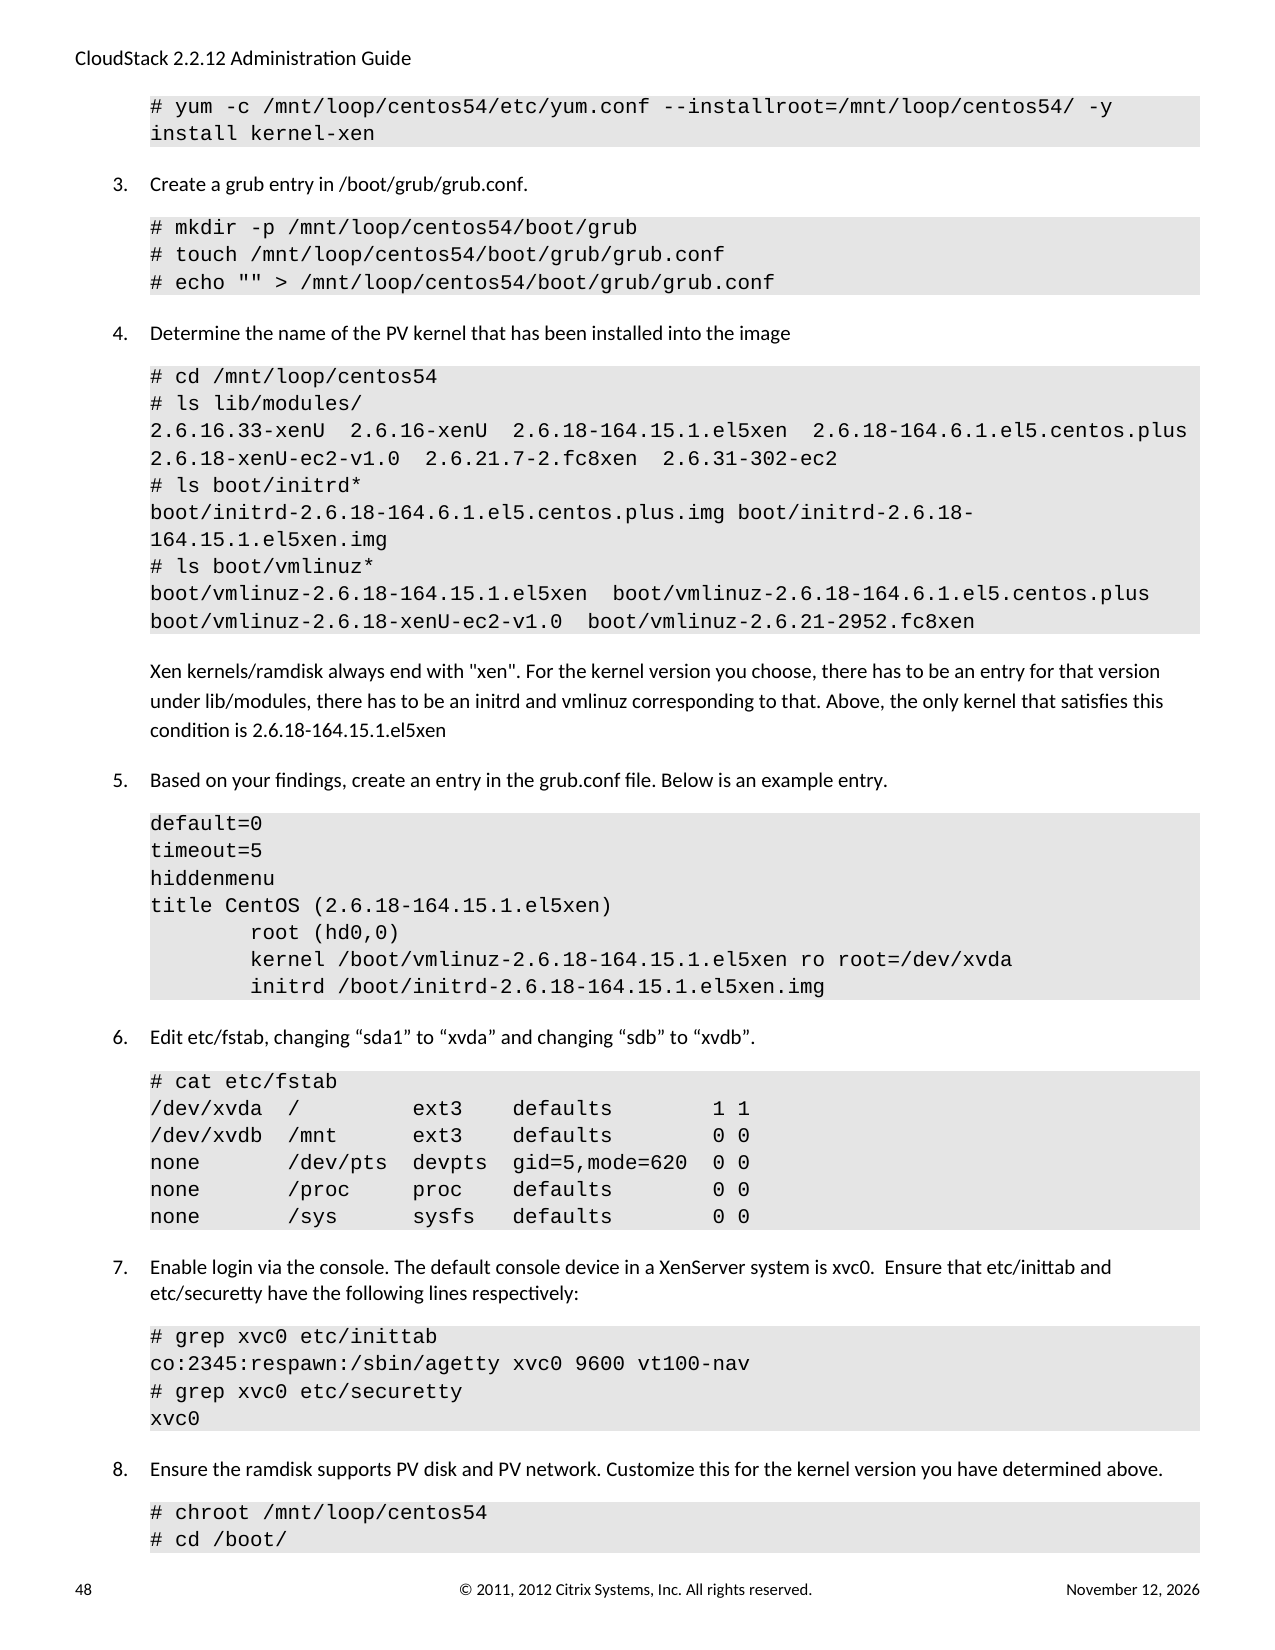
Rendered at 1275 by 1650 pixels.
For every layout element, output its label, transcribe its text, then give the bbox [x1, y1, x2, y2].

text # grep xvc0 etc/securetty [150, 1381, 1200, 1404]
text /dev/xvdb /mnt ext3 defaults 0 0 [150, 1125, 1200, 1149]
list Enable login via the console. The default console device in a XenServer system is xvc0. Ensure that etc/inittab and etc/securetty have the following lines respectively: [112, 1254, 1200, 1305]
text # cd /boot/ [150, 1529, 1200, 1553]
text # yum -c /mnt/loop/centos54/etc/yum.conf --installroot=/mnt/loop/centos54/ -y install kernel-xen [150, 96, 1200, 147]
text # touch /mnt/loop/centos54/boot/grub/grub.conf [150, 244, 1200, 268]
text 2.6.16.33-xenU 2.6.16-xenU 2.6.18-164.15.1.el5xen 2.6.18-164.6.1.el5.centos.plus 2.6.18-xenU-ec2-v1.0 2.6.21.7-2.fc8xen 2.6.31-302-ec2 [150, 420, 1200, 471]
text /dev/xvda / ext3 defaults 1 1 [150, 1098, 1200, 1121]
text kernel /boot/vmlinuz-2.6.18-164.15.1.el5xen ro root=/dev/xvda [150, 949, 1200, 973]
text none /dev/pts devpts gid=5,mode=620 0 0 [150, 1152, 1200, 1176]
text # chroot /mnt/loop/centos54 [150, 1502, 1200, 1526]
text root (hd0,0) [150, 922, 1200, 946]
text # cat etc/fstab [150, 1071, 1200, 1094]
text boot/initrd-2.6.18-164.6.1.el5.centos.plus.img boot/initrd-2.6.18-164.15.1.el5xen.img [150, 502, 1200, 553]
text # mkdir -p /mnt/loop/centos54/boot/grub [150, 217, 1200, 241]
text xvc0 [150, 1408, 1200, 1431]
text boot/vmlinuz-2.6.18-164.15.1.el5xen boot/vmlinuz-2.6.18-164.6.1.el5.centos.plus boot/vmlinuz-2.6.18-xenU-ec2-v1.0 boot/vmlinuz-2.6.21-2952.fc8xen [150, 583, 1200, 634]
text initrd /boot/initrd-2.6.18-164.15.1.el5xen.img [150, 976, 1200, 1000]
list Based on your findings, create an entry in the grub.conf file. Below is an example entry. [112, 767, 1200, 792]
text timeout=5 [150, 840, 1200, 864]
text hiddenmenu [150, 868, 1200, 891]
list Create a grub entry in /boot/grub/grub.conf. [112, 171, 1200, 196]
list Edit etc/fstab, changing “sda1” to “xvda” and changing “sdb” to “xvdb”. [112, 1024, 1200, 1050]
text # ls boot/initrd* [150, 475, 1200, 498]
text title CentOS (2.6.18-164.15.1.el5xen) [150, 895, 1200, 918]
text none /proc proc defaults 0 0 [150, 1179, 1200, 1203]
text # cd /mnt/loop/centos54 [150, 366, 1200, 389]
list Xen kernels/ramdisk always end with "xen". For the kernel version you choose, there has to be an entry for that version under lib/modules, there has to be an initrd and vmlinuz corresponding to that. Above, the only kernel that satisfies this condition is 2.6.18-164.15.1.el5xen [150, 659, 1200, 742]
text # echo "" > /mnt/loop/centos54/boot/grub/grub.conf [150, 272, 1200, 295]
text co:2345:respawn:/sbin/agetty xvc0 9600 vt100-nav [150, 1353, 1200, 1377]
text none /sys sysfs defaults 0 0 [150, 1207, 1200, 1230]
text default=0 [150, 813, 1200, 837]
list Ensure the ramdisk supports PV disk and PV network. Customize this for the kernel version you have determined above. [112, 1456, 1200, 1481]
text # grep xvc0 etc/inittab [150, 1326, 1200, 1350]
list Determine the name of the PV kernel that has been installed into the image [112, 320, 1200, 345]
text # ls lib/modules/ [150, 393, 1200, 417]
text # ls boot/vmlinuz* [150, 556, 1200, 580]
